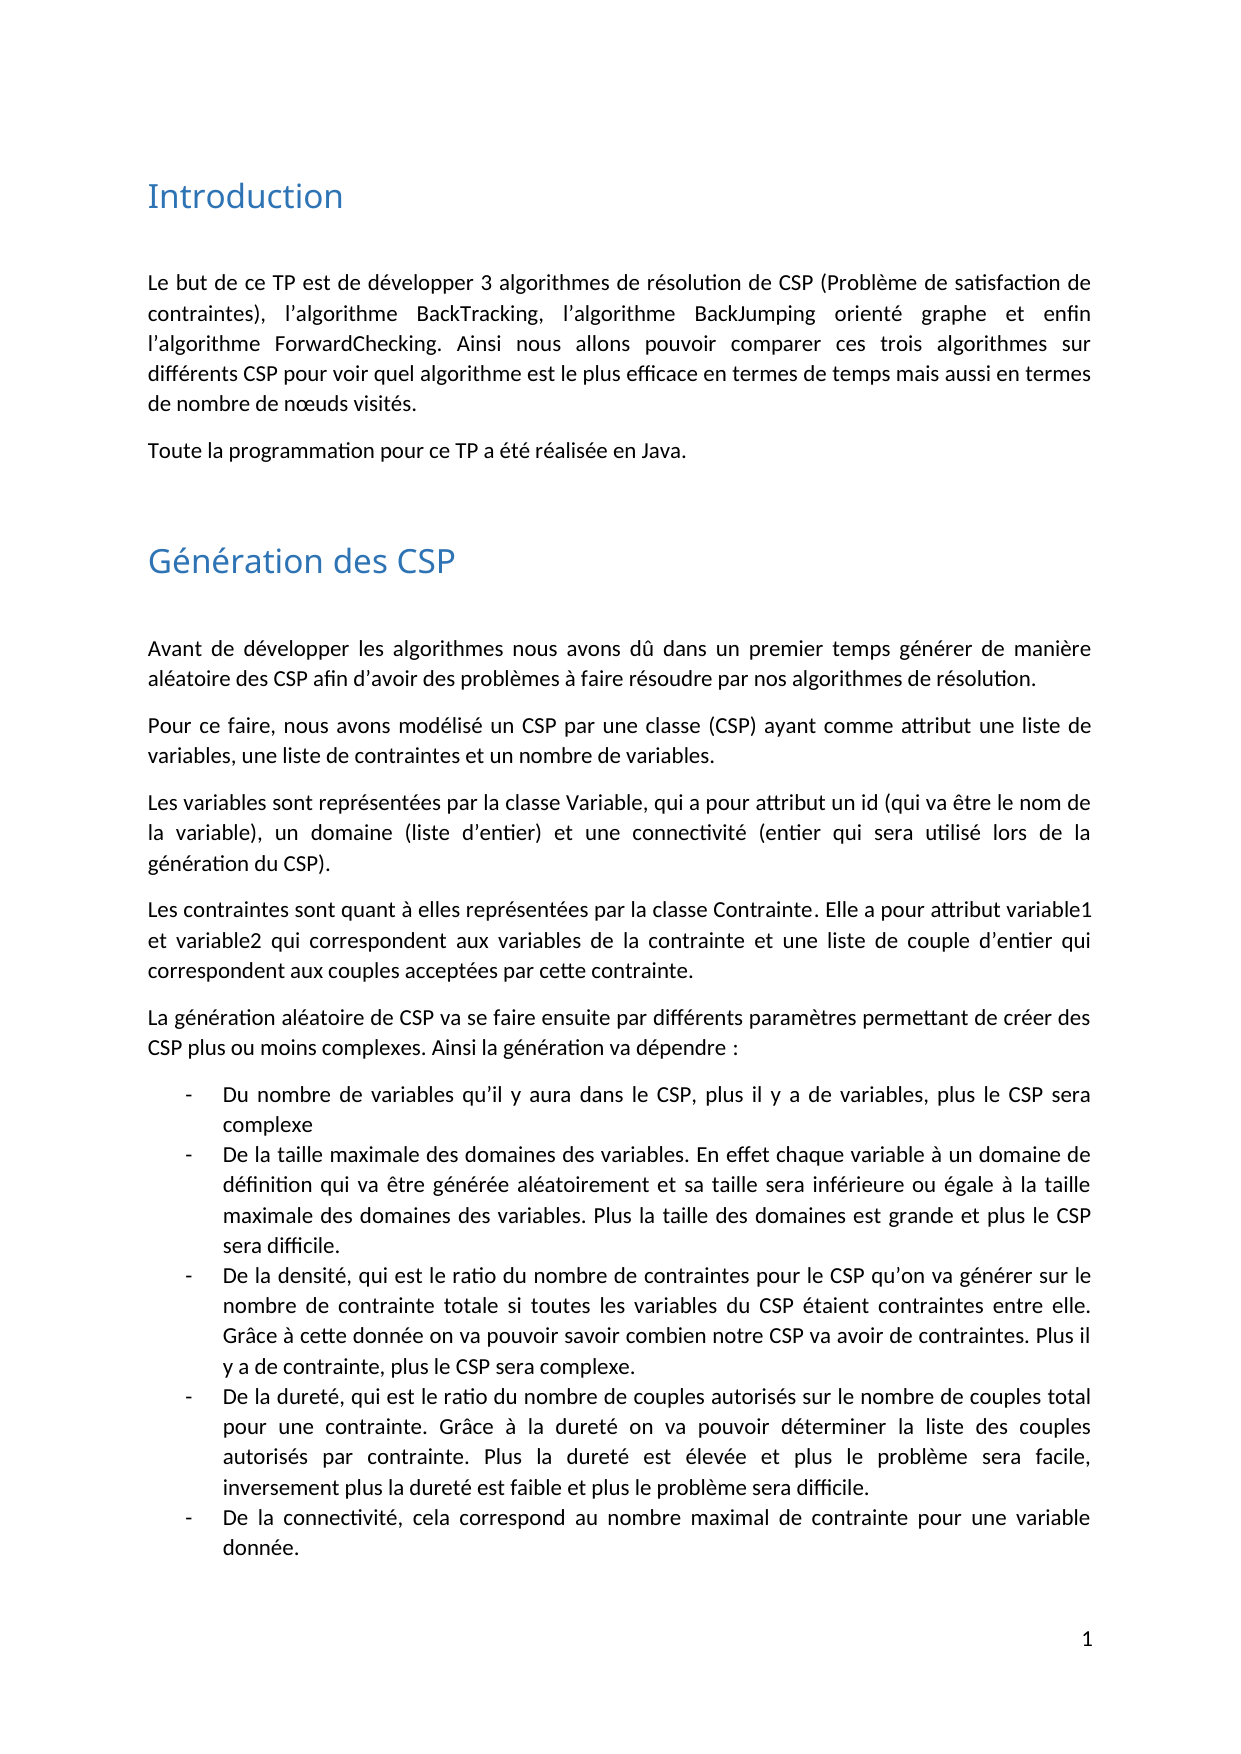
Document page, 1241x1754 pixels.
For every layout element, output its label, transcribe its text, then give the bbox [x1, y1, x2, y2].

list De la connectivité, cela correspond au nombre maximal de contrainte pour une variable donnée. [185, 1503, 1093, 1561]
subtitle Génération des CSP [148, 538, 1093, 584]
subtitle Introduction [148, 173, 1093, 218]
text Les variables sont représentées par la classe Variable, qui a pour attribut un id (qui va être le nom de la variable), un domaine (liste d’entier) et une connectivité (entier qui sera utilisé lors de la génération du CSP). [148, 788, 1093, 877]
list De la dureté, qui est le ratio du nombre de couples autorisés sur le nombre de couples total pour une contrainte. Grâce à la dureté on va pouvoir déterminer la liste des couples autorisés par contrainte. Plus la dureté est élevée et plus le problème sera facile, inversement plus la dureté est faible et plus le problème sera difficile. [185, 1382, 1093, 1501]
text Le but de ce TP est de développer 3 algorithmes de résolution de CSP (Problème de satisfaction de contraintes), l’algorithme BackTracking, l’algorithme BackJumping orienté graphe et enfin l’algorithme ForwardChecking. Ainsi nous allons pouvoir comparer ces trois algorithmes sur différents CSP pour voir quel algorithme est le plus efficace en termes de temps mais aussi en termes de nombre de nœuds visités. [148, 268, 1093, 417]
list De la densité, qui est le ratio du nombre de contraintes pour le CSP qu’on va générer sur le nombre de contrainte totale si toutes les variables du CSP étaient contraintes entre elle. Grâce à cette donnée on va pouvoir savoir combien notre CSP va avoir de contraintes. Plus il y a de contrainte, plus le CSP sera complexe. [185, 1261, 1093, 1380]
text Avant de développer les algorithmes nous avons dû dans un premier temps générer de manière aléatoire des CSP afin d’avoir des problèmes à faire résoudre par nos algorithmes de résolution. [148, 634, 1093, 692]
text La génération aléatoire de CSP va se faire ensuite par différents paramètres permettant de créer des CSP plus ou moins complexes. Ainsi la génération va dépendre : [148, 1003, 1093, 1061]
text Pour ce faire, nous avons modélisé un CSP par une classe (CSP) ayant comme attribut une liste de variables, une liste de contraintes et un nombre de variables. [148, 711, 1093, 769]
list De la taille maximale des domaines des variables. En effet chaque variable à un domaine de définition qui va être générée aléatoirement et sa taille sera inférieure ou égale à la taille maximale des domaines des variables. Plus la taille des domaines est grande et plus le CSP sera difficile. [185, 1140, 1093, 1259]
text Les contraintes sont quant à elles représentées par la classe Contrainte. Elle a pour attribut variable1 et variable2 qui correspondent aux variables de la contrainte et une liste de couple d’entier qui correspondent aux couples acceptées par cette contrainte. [148, 896, 1093, 984]
list Du nombre de variables qu’il y aura dans le CSP, plus il y a de variables, plus le CSP sera complexe [185, 1080, 1093, 1138]
text Toute la programmation pour ce TP a été réalisée en Java. [148, 436, 1093, 464]
